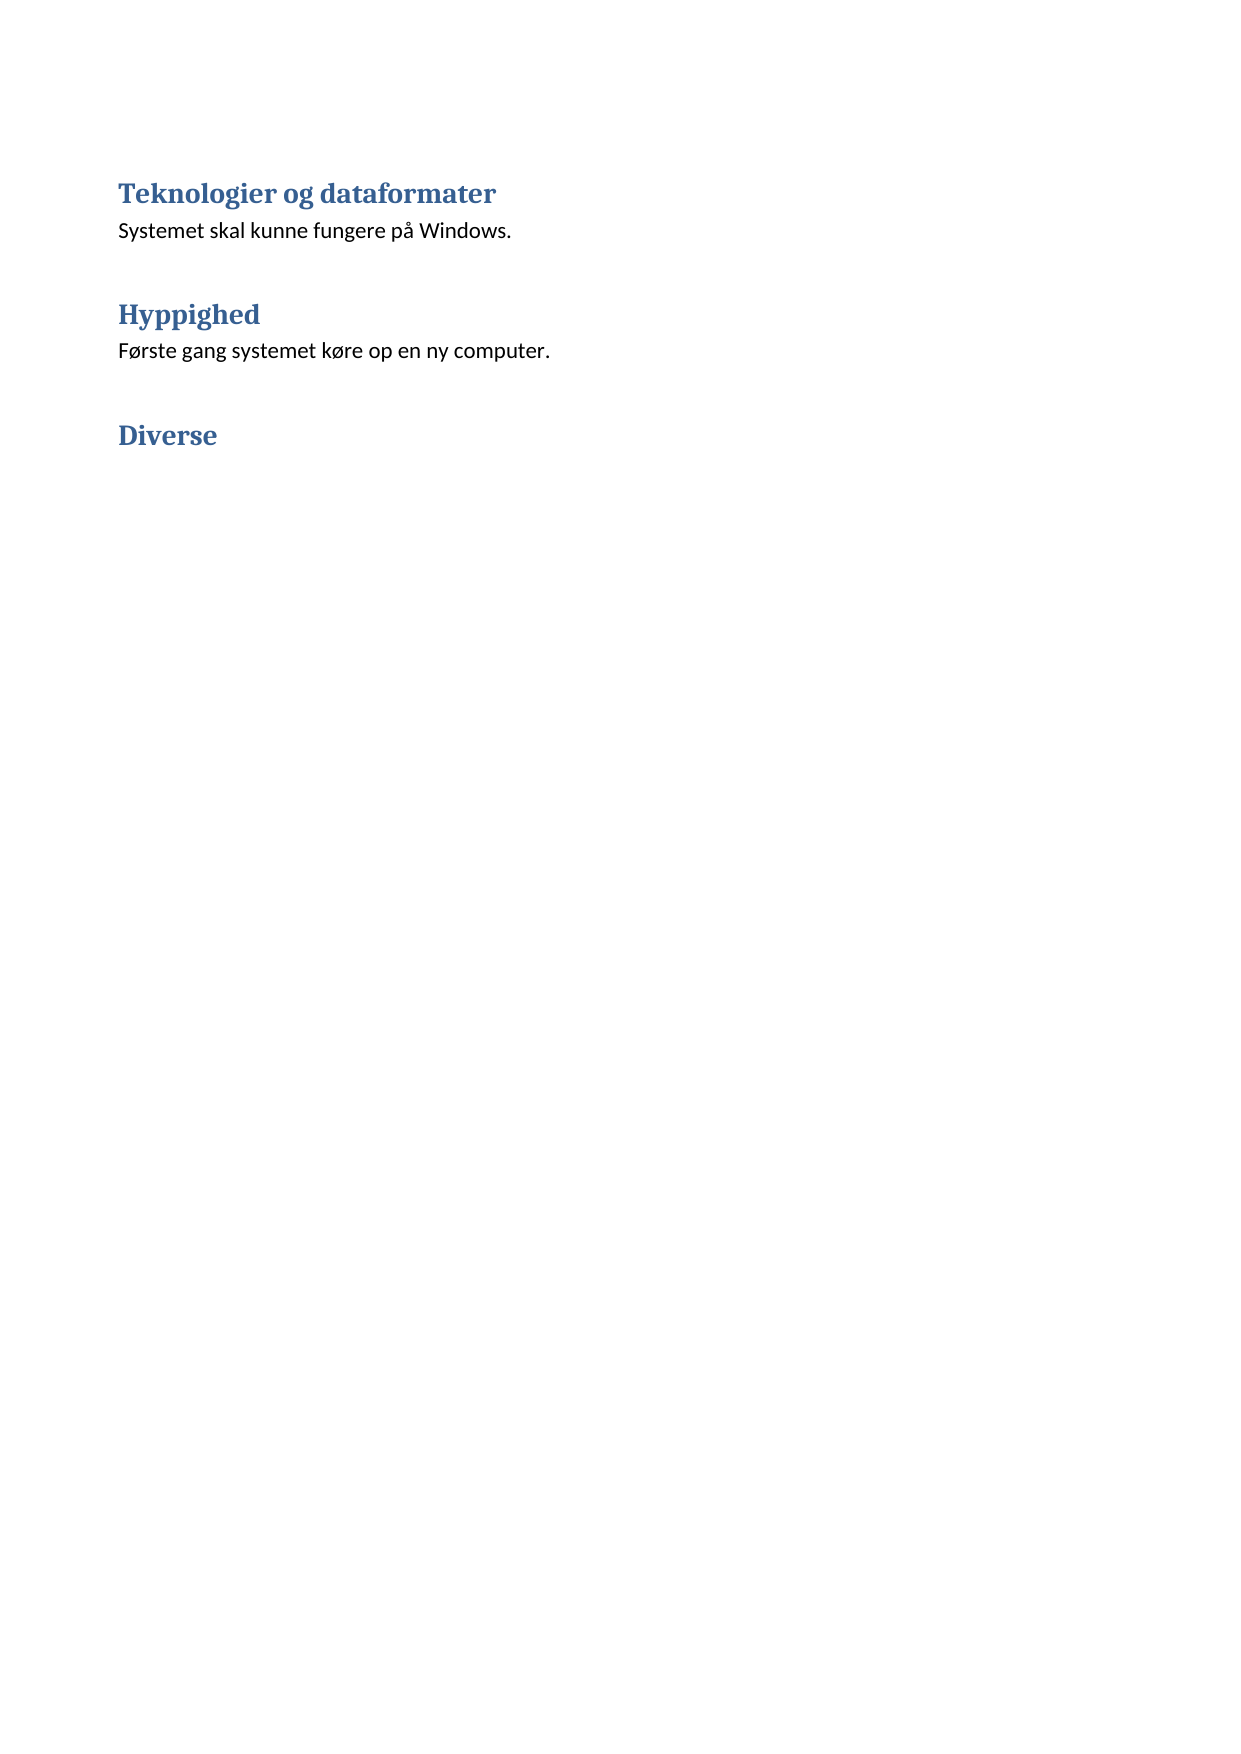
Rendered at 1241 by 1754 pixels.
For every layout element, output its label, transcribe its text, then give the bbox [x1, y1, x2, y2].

text Systemet skal kunne fungere på Windows. [118, 216, 1122, 244]
subtitle Diverse [118, 419, 1122, 452]
subtitle Teknologier og dataformater [118, 177, 1122, 211]
text Første gang systemet køre op en ny computer. [118, 336, 1122, 364]
subtitle Hyppighed [118, 298, 1122, 331]
